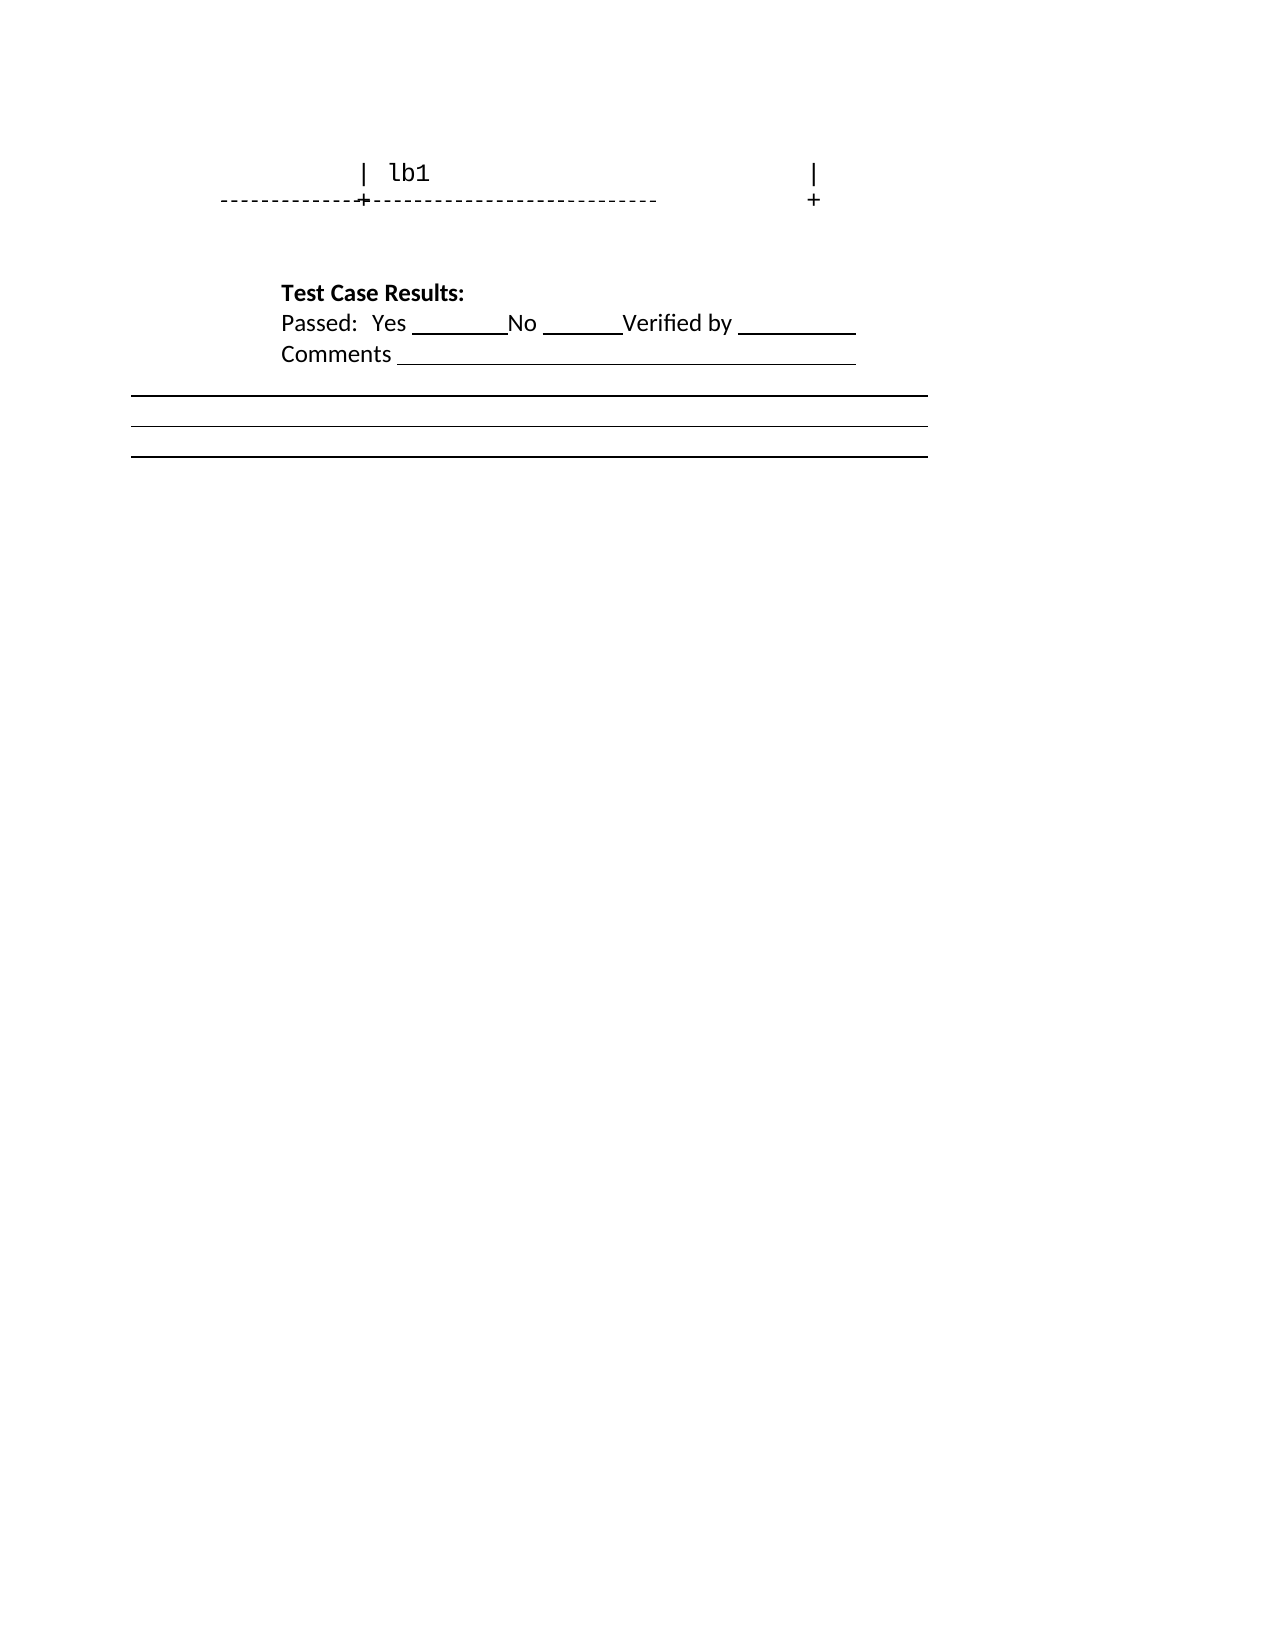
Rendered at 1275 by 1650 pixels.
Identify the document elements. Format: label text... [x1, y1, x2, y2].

text + + [356, 187, 1125, 216]
text Passed: Yes No Verified by Date/Time Comments [281, 307, 787, 368]
text | lb1 | [356, 159, 1125, 187]
subtitle Test Case Results: [281, 277, 1125, 307]
